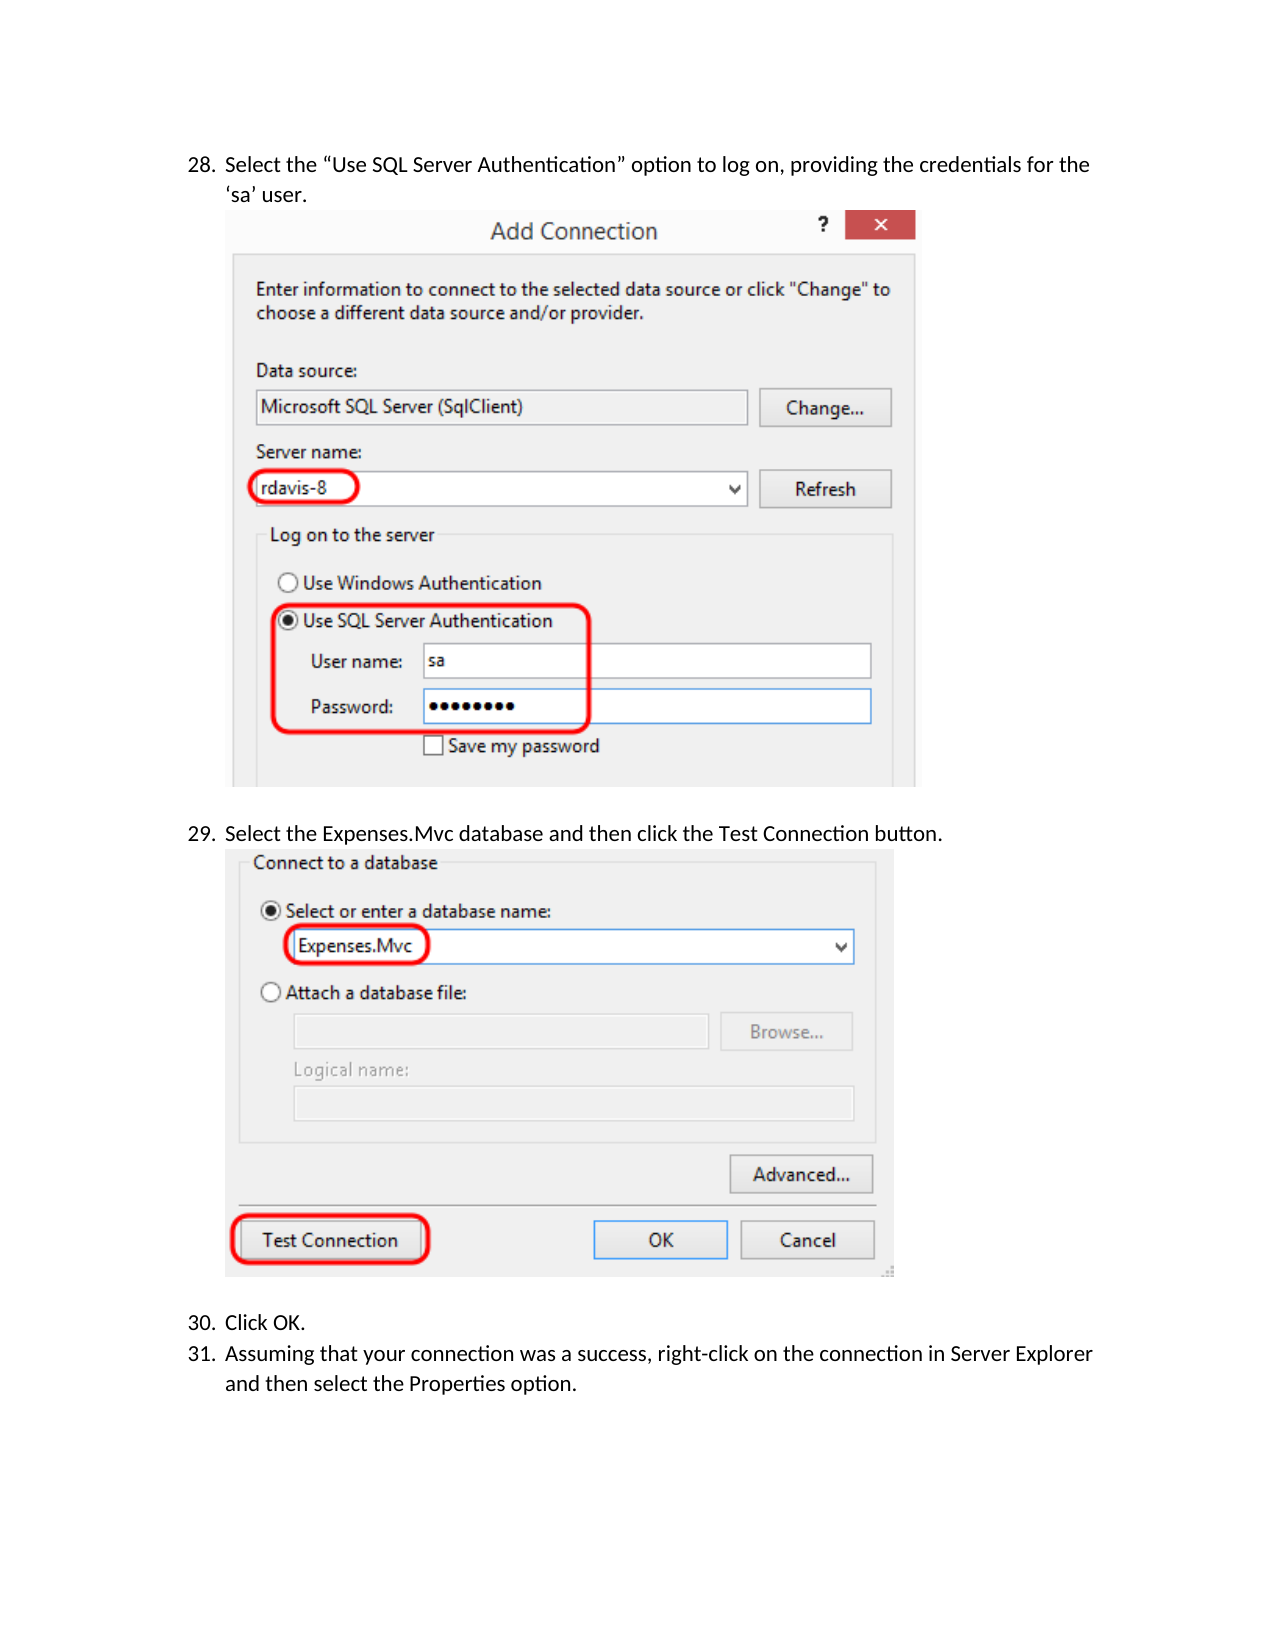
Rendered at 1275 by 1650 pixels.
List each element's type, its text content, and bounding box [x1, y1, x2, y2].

list Select the Expenses.Mvc database and then click the Test Connection button. [187, 819, 1125, 847]
list Click OK. [187, 1308, 1125, 1337]
picture [225, 849, 894, 1277]
list Assuming that your connection was a success, right-click on the connection in Server Explorer and then select the Properties option. [187, 1339, 1125, 1397]
picture [225, 210, 922, 787]
list Select the “Use SQL Server Authentication” option to log on, providing the credentials for the ‘sa’ user. [187, 150, 1125, 208]
